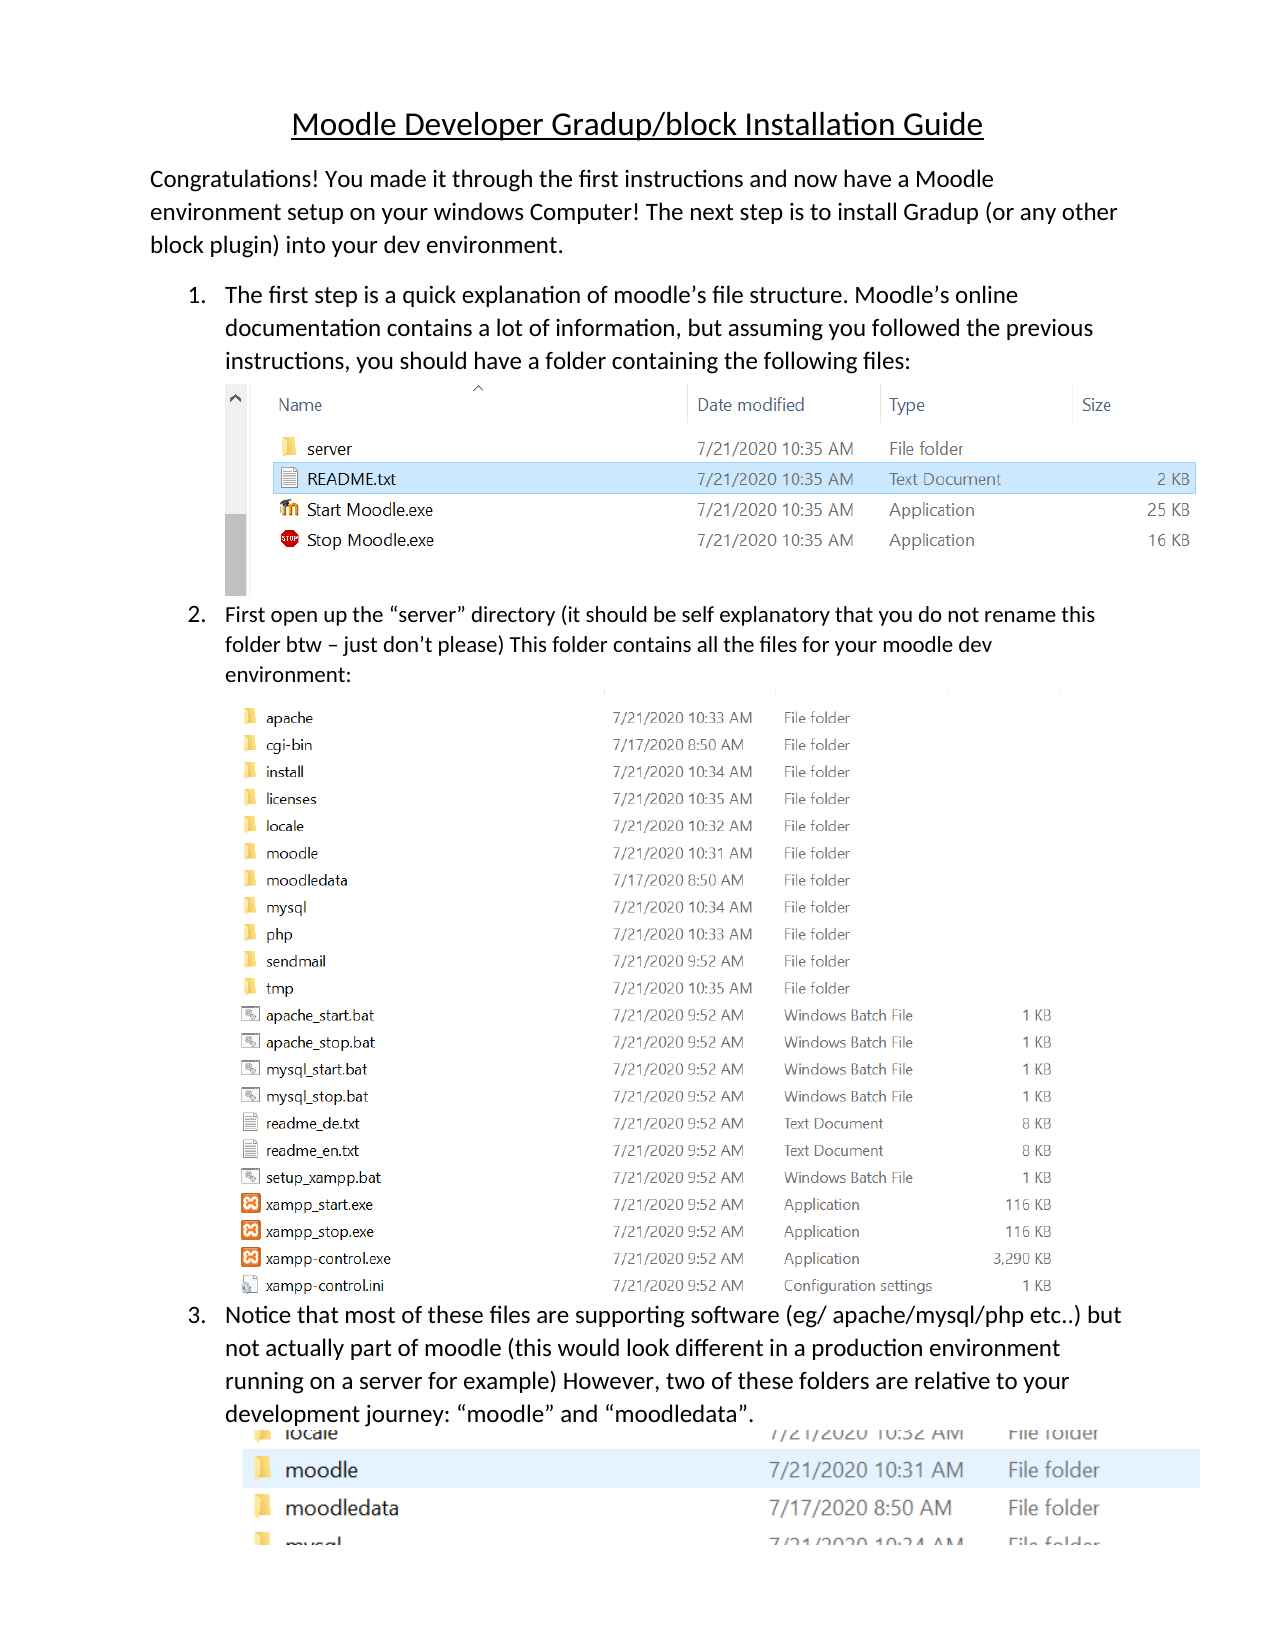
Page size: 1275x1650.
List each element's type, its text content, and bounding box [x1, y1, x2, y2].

picture [225, 377, 1200, 596]
text Moodle Developer Gradup/block Installation Guide [150, 103, 1125, 144]
picture [225, 1430, 1200, 1545]
text Congratulations! You made it through the first instructions and now have a Moodle environment setup on your windows Computer! The next step is to install Gradup (or any other block plugin) into your dev environment. [150, 164, 1125, 260]
picture [225, 690, 1200, 1297]
